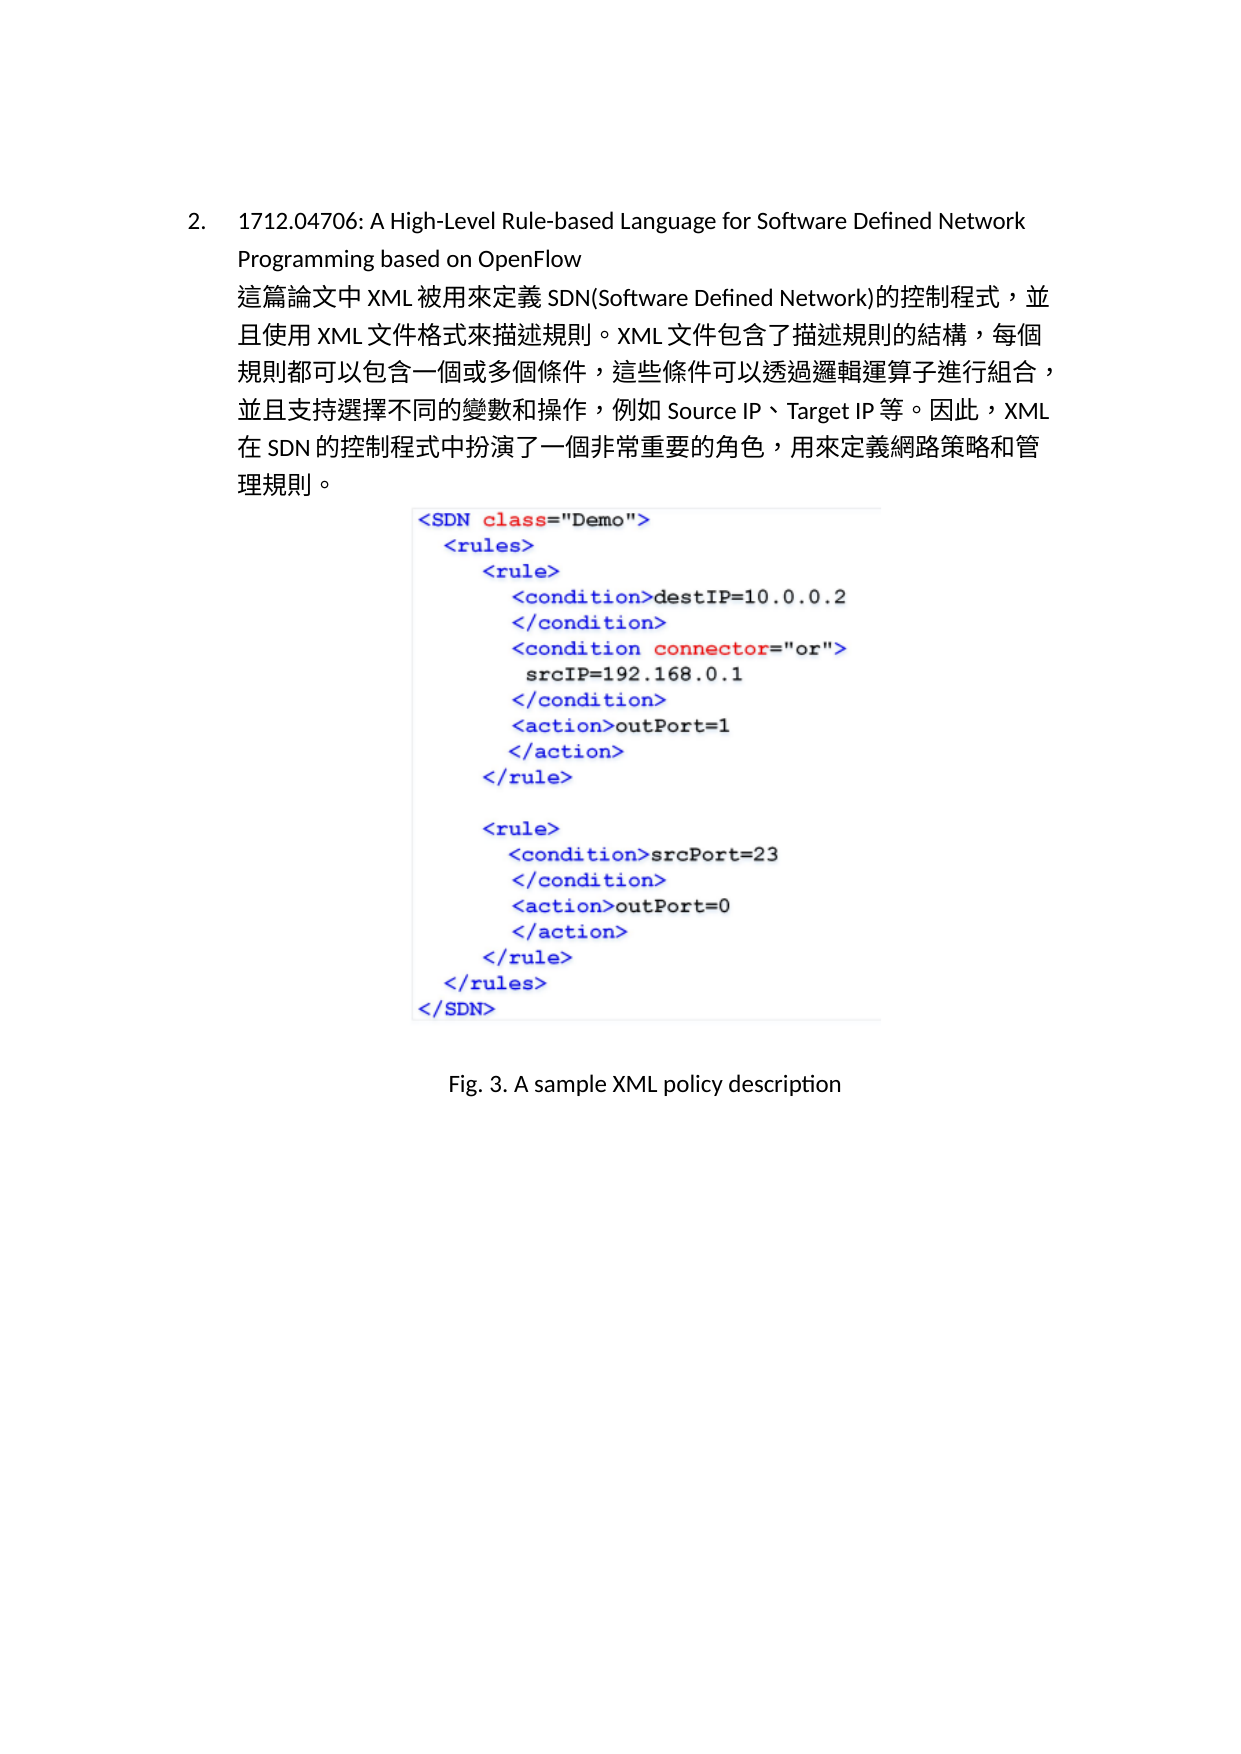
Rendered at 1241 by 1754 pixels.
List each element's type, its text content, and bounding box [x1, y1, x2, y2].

list 這篇論文中XML被用來定義SDN(Software Defined Network)的控制程式，並且使用XML文件格式來描述規則。XML文件包含了描述規則的結構，每個規則都可以包含一個或多個條件，這些條件可以透過邏輯運算子進行組合，並且支持選擇不同的變數和操作，例如Source IP、Target IP等。因此，XML在SDN的控制程式中扮演了一個非常重要的角色，用來定義網路策略和管理規則。 [237, 277, 1053, 502]
list 1712.04706: A High-Level Rule-based Language for Software Defined Network Programming based on OpenFlow [187, 202, 1053, 277]
list Fig. 3. A sample XML policy description [237, 1064, 1053, 1102]
picture [409, 502, 882, 1032]
